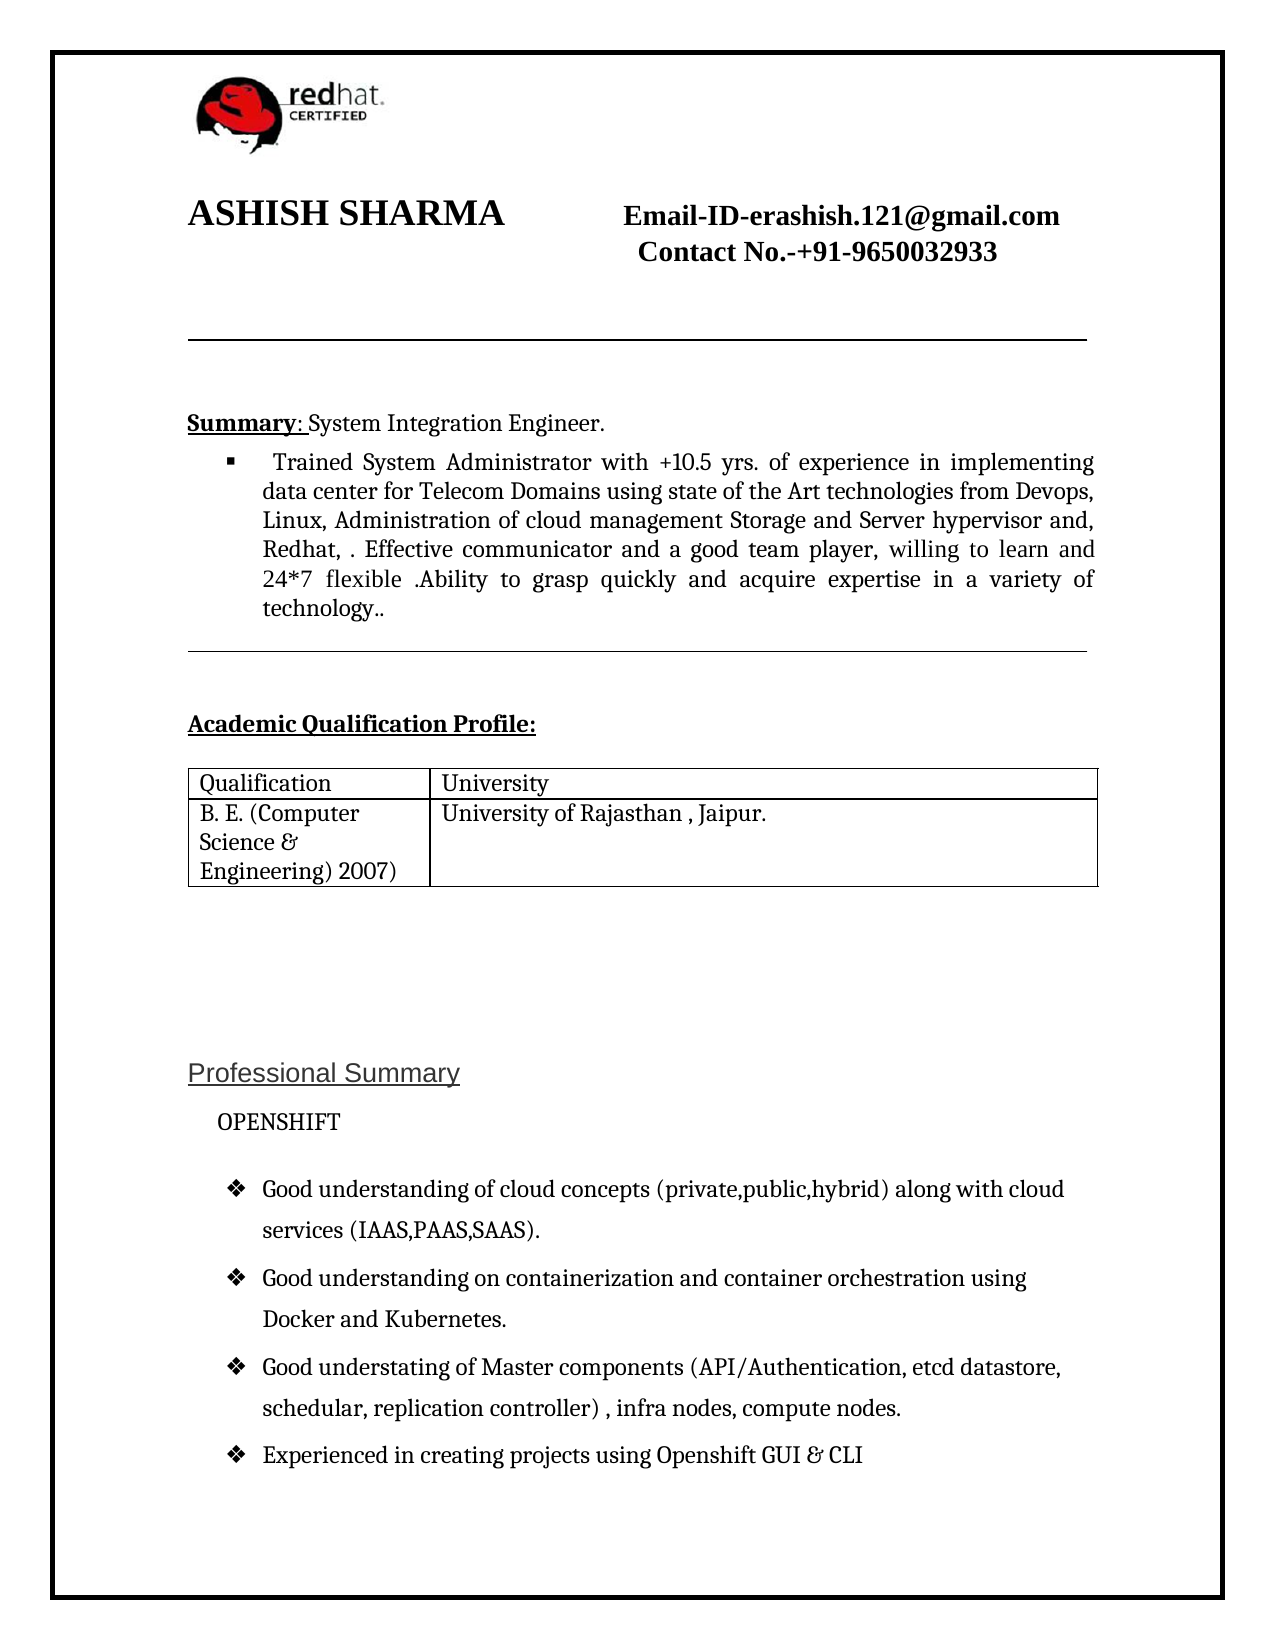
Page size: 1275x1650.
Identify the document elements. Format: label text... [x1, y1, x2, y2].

text Professional Summary [187, 1057, 1087, 1088]
text OPENSHIFT [217, 1107, 1087, 1136]
text Summary: System Integration Engineer. [187, 409, 1087, 438]
table_cell University of Rajasthan , Jaipur. [431, 800, 1097, 886]
text Academic Qualification Profile: [187, 710, 1087, 739]
list Experienced in creating projects using Openshift GUI & CLI [225, 1427, 1087, 1478]
list Good understating of Master components (API/Authentication, etcd datastore, schedular, replication controller) , infra nodes, compute nodes. [225, 1338, 1087, 1422]
table_header Qualification [189, 769, 429, 798]
list Trained System Administrator with +10.5 yrs. of experience in implementing data center for Telecom Domains using state of the Art technologies from Devops, Linux, Administration of cloud management Storage and Server hypervisor and, Redhat, . Effective communicator and a good team player, willing to learn and 24*7 flexible .Ability to grasp quickly and acquire expertise in a variety of technology.. [225, 448, 1095, 622]
table_header University [431, 769, 1097, 798]
text Contact No.-+91-9650032933 [187, 234, 1087, 267]
picture [190, 74, 391, 161]
table_cell B. E. (Computer Science & Engineering) 2007) [189, 800, 429, 886]
list Good understanding of cloud concepts (private,public,hybrid) along with cloud services (IAAS,PAAS,SAAS). [225, 1161, 1087, 1245]
text ASHISH SHARMA Email-ID-erashish.121@gmail.com [187, 191, 1087, 234]
list Good understanding on containerization and container orchestration using Docker and Kubernetes. [225, 1249, 1087, 1334]
